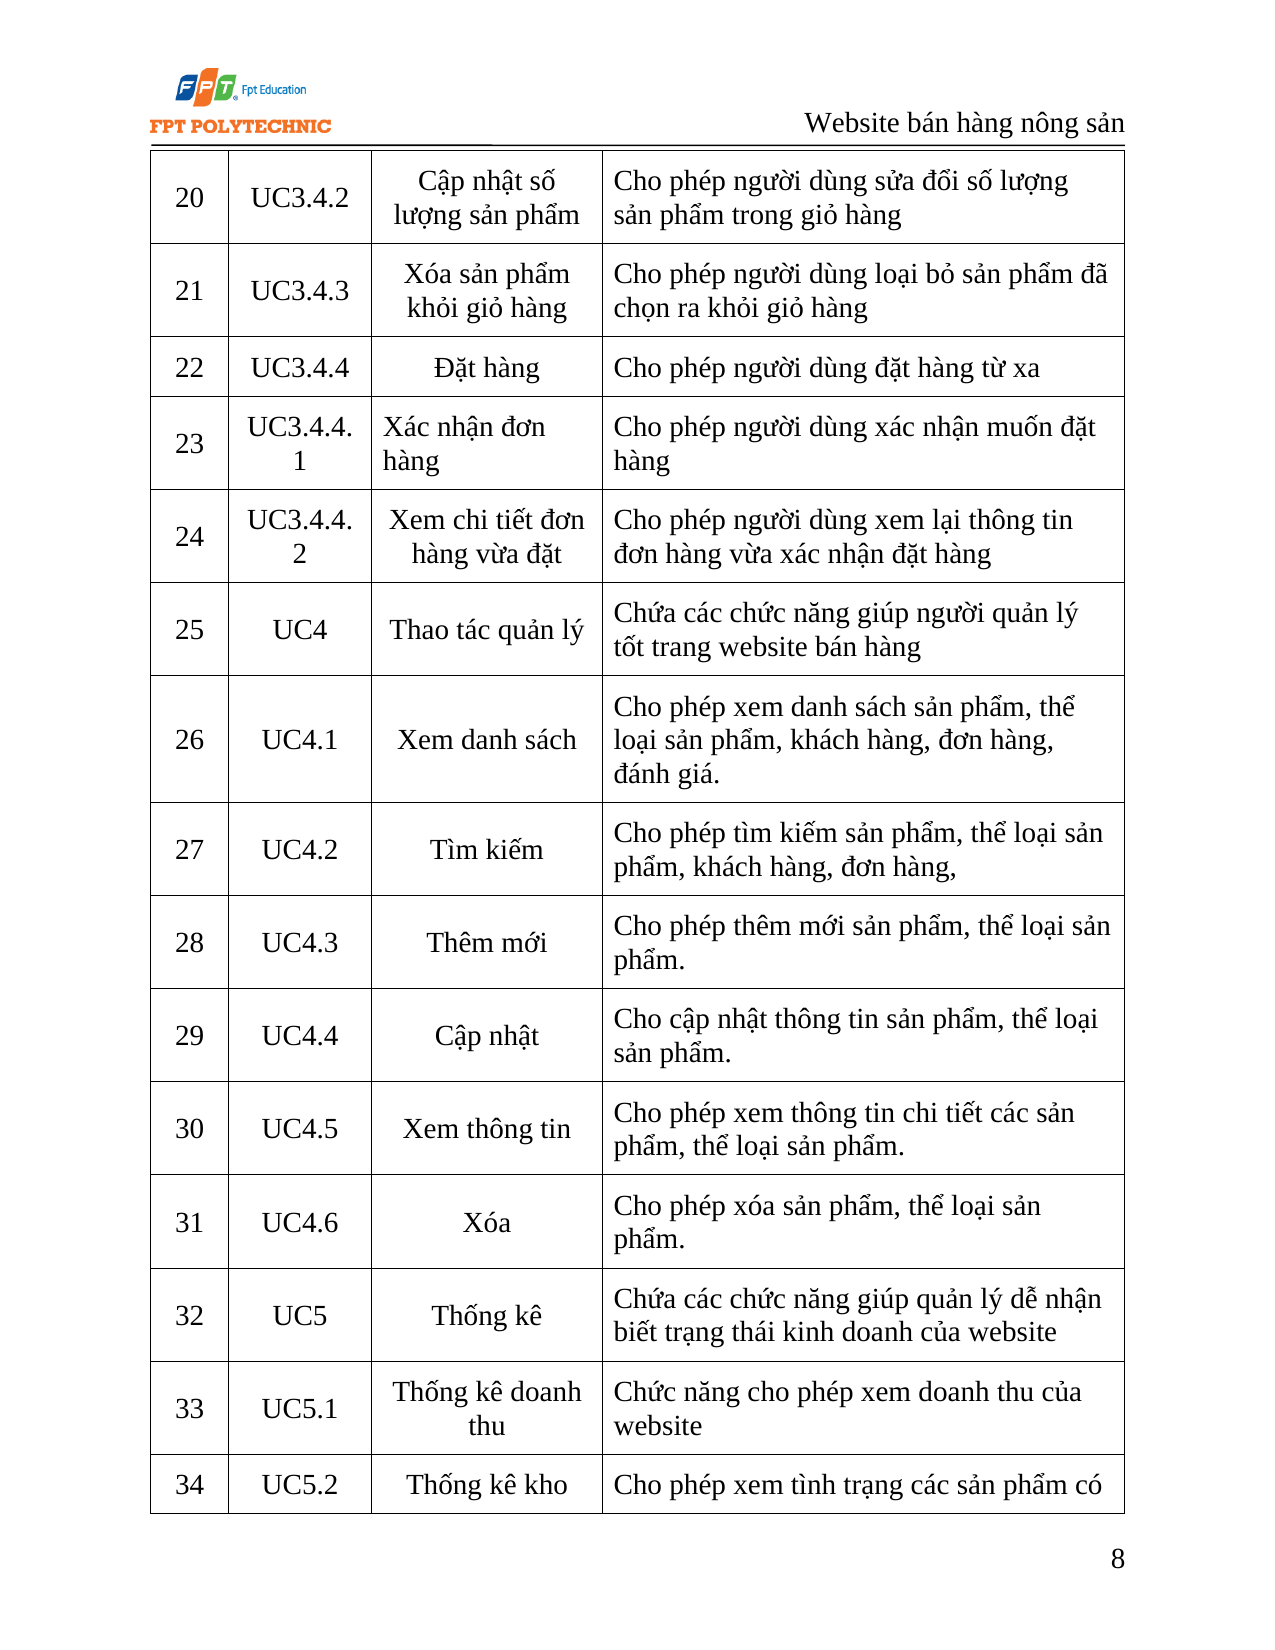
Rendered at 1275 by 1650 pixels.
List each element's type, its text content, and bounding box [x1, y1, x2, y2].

table_cell UC4.6 [229, 1175, 371, 1267]
table_cell UC4.4 [229, 989, 371, 1081]
table_cell 30 [151, 1082, 228, 1174]
table_cell Xác nhận đơn hàng [372, 397, 602, 489]
table_cell UC4.5 [229, 1082, 371, 1174]
table_cell Cho phép xem tình trạng các sản phẩm có trong website [603, 1455, 1124, 1513]
table_cell Cho phép người dùng đặt hàng từ xa [603, 337, 1124, 396]
table_cell Xem chi tiết đơn hàng vừa đặt [372, 490, 602, 582]
table_cell Xóa sản phẩm khỏi giỏ hàng [372, 244, 602, 336]
picture [150, 68, 333, 133]
table_cell 31 [151, 1175, 228, 1267]
table_cell UC4.2 [229, 803, 371, 895]
table_cell Cập nhật số lượng sản phẩm [372, 151, 602, 243]
table_cell UC5.1 [229, 1362, 371, 1454]
table_cell 26 [151, 676, 228, 802]
table_cell UC3.4.2 [229, 151, 371, 243]
table_cell 32 [151, 1269, 228, 1361]
table_cell 33 [151, 1362, 228, 1454]
table_cell Cho phép người dùng xem lại thông tin đơn hàng vừa xác nhận đặt hàng [603, 490, 1124, 582]
table_cell Chứa các chức năng giúp quản lý dễ nhận biết trạng thái kinh doanh của website [603, 1269, 1124, 1361]
table_cell Cho phép người dùng loại bỏ sản phẩm đã chọn ra khỏi giỏ hàng [603, 244, 1124, 336]
table_cell UC3.4.3 [229, 244, 371, 336]
table_cell UC4 [229, 583, 371, 675]
table_cell 28 [151, 896, 228, 988]
table_cell Cho cập nhật thông tin sản phẩm, thể loại sản phẩm. [603, 989, 1124, 1081]
table_cell Xem danh sách [372, 676, 602, 802]
table_cell Thống kê kho hàng [372, 1455, 602, 1513]
table_cell 34 [151, 1455, 228, 1513]
table_cell Tìm kiếm [372, 803, 602, 895]
table_cell UC3.4.4 [229, 337, 371, 396]
table_cell Cập nhật [372, 989, 602, 1081]
table_cell Cho phép người dùng sửa đổi số lượng sản phẩm trong giỏ hàng [603, 151, 1124, 243]
table_cell UC3.4.4.2 [229, 490, 371, 582]
table_cell 20 [151, 151, 228, 243]
table_cell Thống kê doanh thu [372, 1362, 602, 1454]
table_cell Thêm mới [372, 896, 602, 988]
table_cell Thống kê [372, 1269, 602, 1361]
table_cell Đặt hàng [372, 337, 602, 396]
table_cell Cho phép người dùng xác nhận muốn đặt hàng [603, 397, 1124, 489]
table_cell Cho phép thêm mới sản phẩm, thể loại sản phẩm. [603, 896, 1124, 988]
table_cell UC3.4.4.1 [229, 397, 371, 489]
table_cell 23 [151, 397, 228, 489]
table_cell 29 [151, 989, 228, 1081]
table_cell Cho phép xóa sản phẩm, thể loại sản phẩm. [603, 1175, 1124, 1267]
table_cell 27 [151, 803, 228, 895]
table_cell UC4.1 [229, 676, 371, 802]
table_cell Thao tác quản lý [372, 583, 602, 675]
table_cell UC5 [229, 1269, 371, 1361]
table_cell 25 [151, 583, 228, 675]
table_cell Cho phép xem danh sách sản phẩm, thể loại sản phẩm, khách hàng, đơn hàng, đánh giá. [603, 676, 1124, 802]
table_cell UC4.3 [229, 896, 371, 988]
table_cell Xem thông tin [372, 1082, 602, 1174]
table_cell Cho phép tìm kiếm sản phẩm, thể loại sản phẩm, khách hàng, đơn hàng, [603, 803, 1124, 895]
table_cell UC5.2 [229, 1455, 371, 1513]
table_cell 22 [151, 337, 228, 396]
table_cell 24 [151, 490, 228, 582]
table_cell Cho phép xem thông tin chi tiết các sản phẩm, thể loại sản phẩm. [603, 1082, 1124, 1174]
table_cell Chứa các chức năng giúp người quản lý tốt trang website bán hàng [603, 583, 1124, 675]
table_cell 21 [151, 244, 228, 336]
table_cell Xóa [372, 1175, 602, 1267]
table_cell Chức năng cho phép xem doanh thu của website [603, 1362, 1124, 1454]
